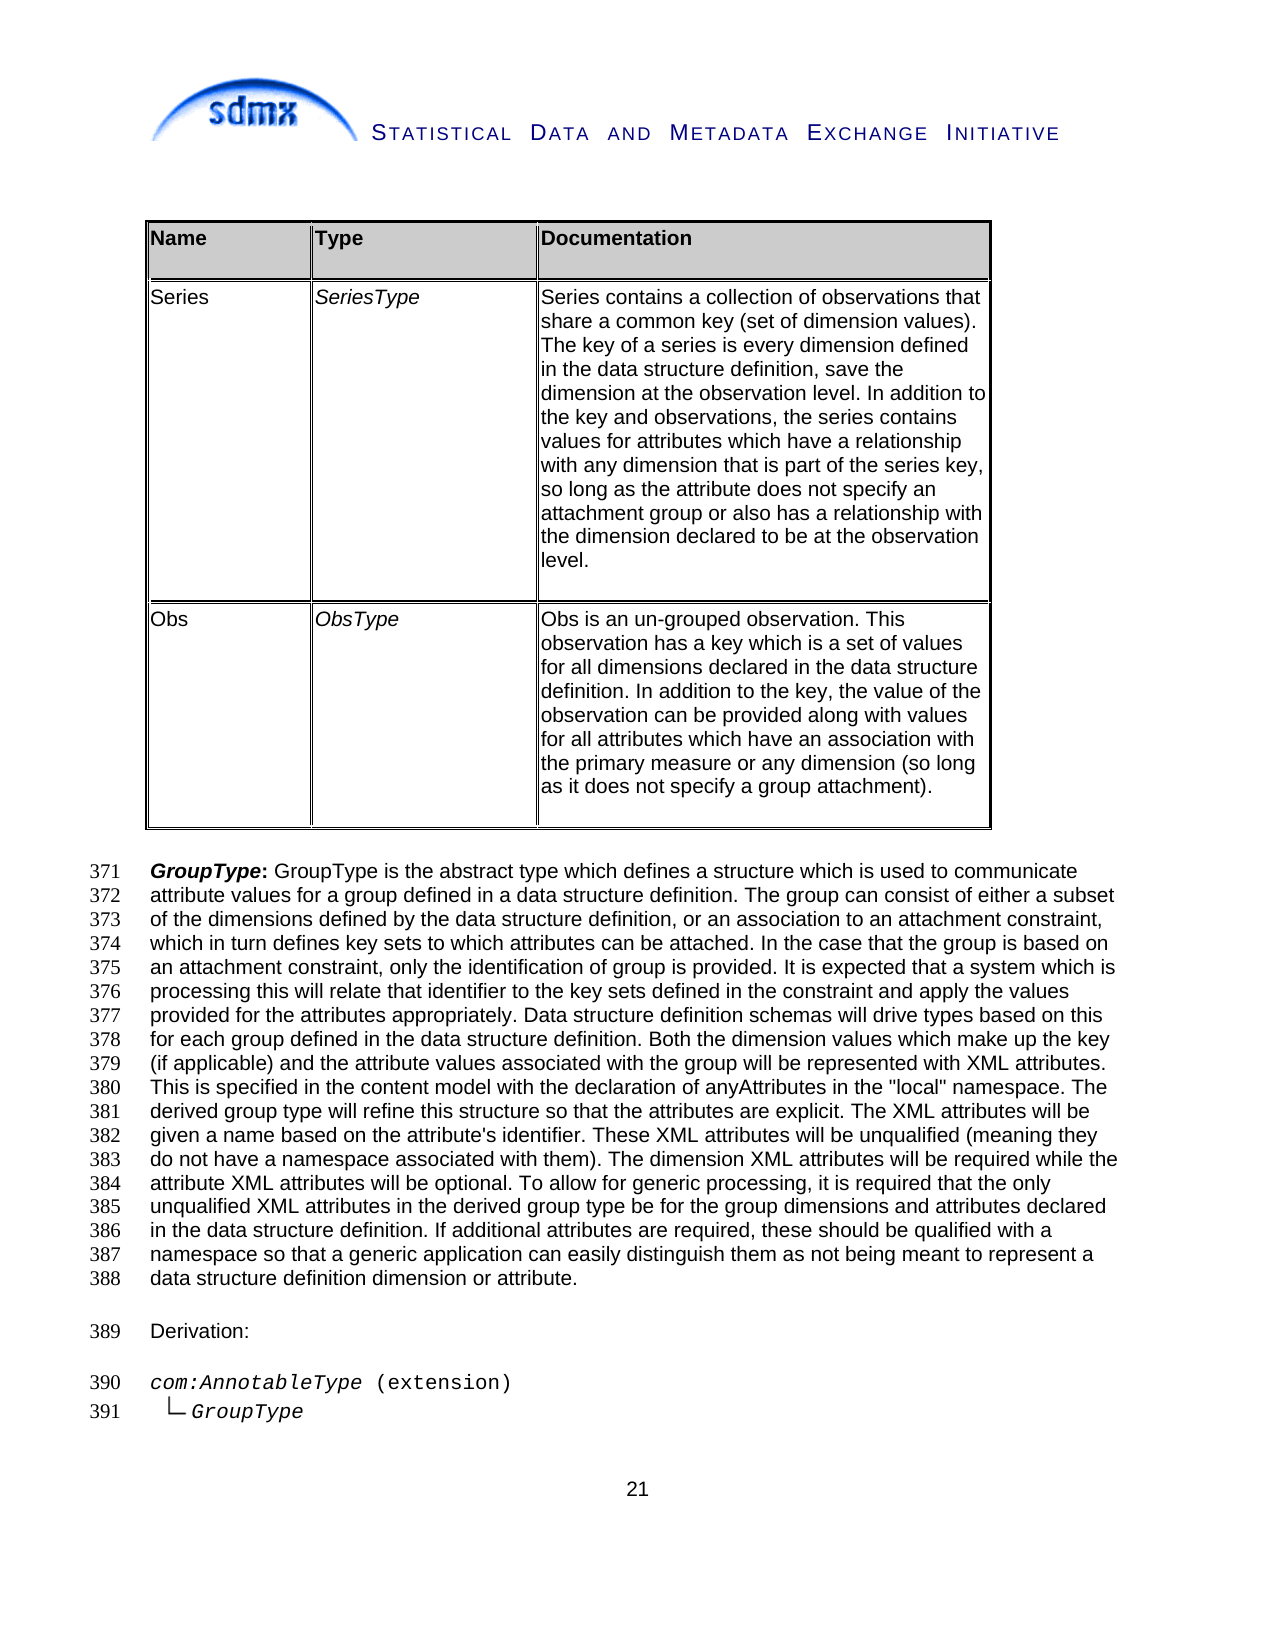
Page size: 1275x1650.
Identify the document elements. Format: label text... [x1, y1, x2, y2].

table_cell ObsType [311, 604, 537, 826]
table_cell Obs is an un-grouped observation. This observation has a key which is a set of values for all dimensions declared in the data structure definition. In addition to the key, the value of the observation can be provided along with values for all attributes which have an association with the primary measure or any dimension (so long as it does not specify a group attachment). [538, 600, 990, 826]
text Derivation: [150, 1319, 1125, 1343]
picture [150, 74, 366, 141]
text GroupType: GroupType is the abstract type which defines a structure which is used to communicate attribute values for a group defined in a data structure definition. The group can consist of either a subset of the dimensions defined by the data structure definition, or an association to an attachment constraint, which in turn defines key sets to which attributes can be attached. In the case that the group is based on an attachment constraint, only the identification of group is provided. It is expected that a system which is processing this will relate that identifier to the key sets defined in the constraint and apply the values provided for the attributes appropriately. Data structure definition schemas will drive types based on this for each group defined in the data structure definition. Both the dimension values which make up the key (if applicable) and the attribute values associated with the group will be represented with XML attributes. This is specified in the content model with the declaration of anyAttributes in the "local" namespace. The derived group type will refine this structure so that the attributes are explicit. The XML attributes will be given a name based on the attribute's identifier. These XML attributes will be unqualified (meaning they do not have a namespace associated with them). The dimension XML attributes will be required while the attribute XML attributes will be optional. To allow for generic processing, it is required that the only unqualified XML attributes in the derived group type be for the group dimensions and attributes declared in the data structure definition. If additional attributes are required, these should be qualified with a namespace so that a generic application can easily distinguish them as not being meant to represent a data structure definition dimension or attribute. [150, 859, 1125, 1290]
table_cell Series [149, 278, 310, 600]
table_cell Series contains a collection of observations that share a common key (set of dimension values). The key of a series is every dimension defined in the data structure definition, save the dimension at the observation level. In addition to the key and observations, the series contains values for attributes which have a relationship with any dimension that is part of the series key, so long as the attribute does not specify an attachment group or also has a relationship with the dimension declared to be at the observation level. [539, 278, 990, 600]
table_header Documentation [538, 223, 989, 278]
table_cell SeriesType [313, 282, 536, 600]
table_header Type [311, 223, 537, 278]
text com:AnnotableType (extension) GroupType [150, 1372, 1125, 1424]
picture [167, 1395, 191, 1418]
table_header Name [149, 223, 311, 278]
table_cell Obs [149, 600, 311, 826]
